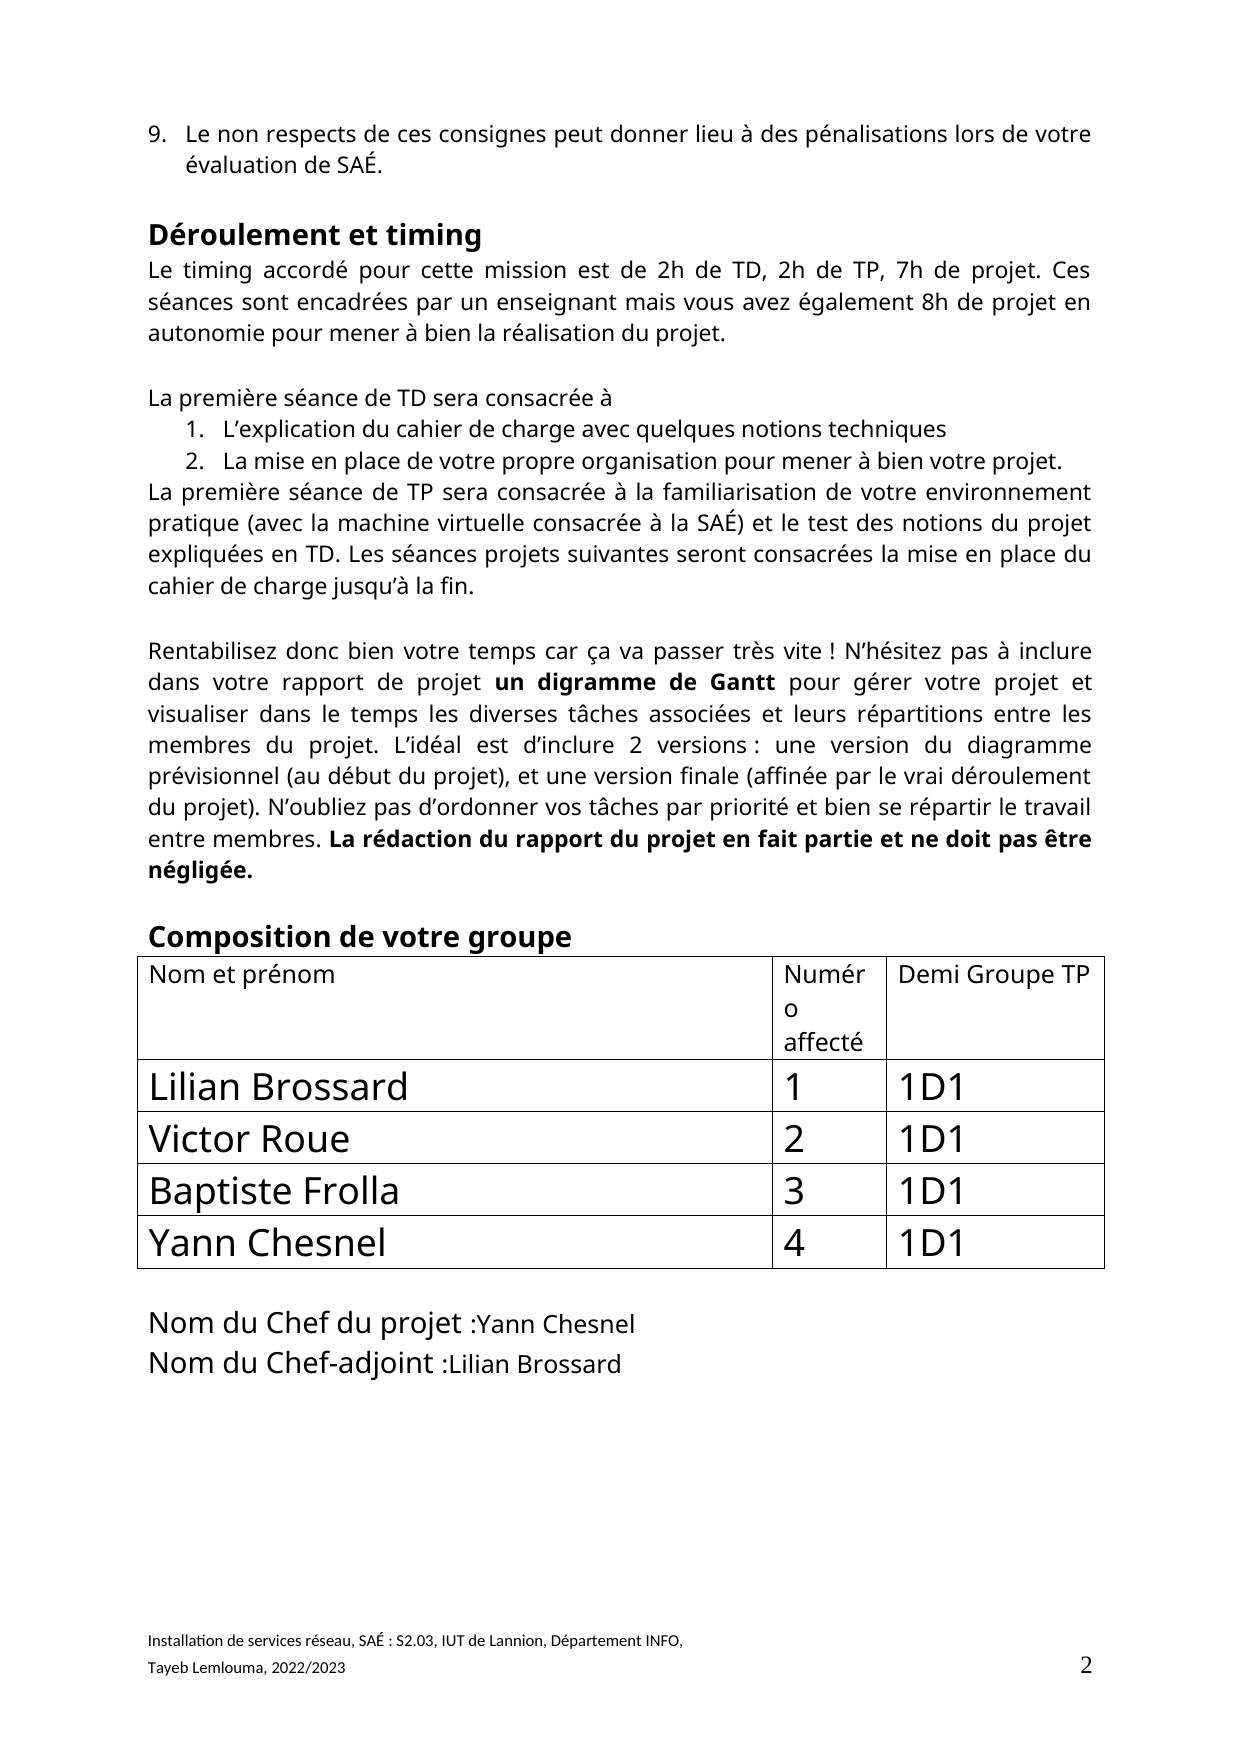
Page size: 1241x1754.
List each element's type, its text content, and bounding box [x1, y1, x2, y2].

table_cell Victor Roue [138, 1112, 772, 1163]
text Composition de votre groupe [148, 916, 1092, 956]
table_header Nom et prénom [138, 957, 772, 1059]
table_cell 1D1 [887, 1216, 1104, 1267]
list L’explication du cahier de charge avec quelques notions techniques [185, 413, 1092, 445]
table_cell 1D1 [887, 1164, 1104, 1215]
table_cell Baptiste Frolla [138, 1164, 772, 1215]
table_header Demi Groupe TP [887, 957, 1104, 1059]
table_cell 4 [773, 1216, 886, 1267]
text Rentabilisez donc bien votre temps car ça va passer très vite ! N’hésitez pas à inclure dans votre rapport de projet un digramme de Gantt pour gérer votre projet et visualiser dans le temps les diverses tâches associées et leurs répartitions entre les membres du projet. L’idéal est d’inclure 2 versions : une version du diagramme prévisionnel (au début du projet), et une version finale (affinée par le vrai déroulement du projet). N’oubliez pas d’ordonner vos tâches par priorité et bien se répartir le travail entre membres. La rédaction du rapport du projet en fait partie et ne doit pas être négligée. [148, 635, 1092, 885]
table_cell 2 [773, 1112, 886, 1163]
table_cell 1D1 [887, 1060, 1104, 1111]
text La première séance de TP sera consacrée à la familiarisation de votre environnement pratique (avec la machine virtuelle consacrée à la SAÉ) et le test des notions du projet expliquées en TD. Les séances projets suivantes seront consacrées la mise en place du cahier de charge jusqu’à la fin. [148, 476, 1092, 601]
text Le timing accordé pour cette mission est de 2h de TD, 2h de TP, 7h de projet. Ces séances sont encadrées par un enseignant mais vous avez également 8h de projet en autonomie pour mener à bien la réalisation du projet. [148, 254, 1092, 348]
text La première séance de TD sera consacrée à [148, 382, 1092, 413]
list La mise en place de votre propre organisation pour mener à bien votre projet. [185, 445, 1092, 476]
text Nom du Chef du projet :Yann Chesnel [148, 1303, 1092, 1342]
table_cell Yann Chesnel [138, 1216, 772, 1267]
table_header Numéro affecté [773, 957, 886, 1059]
table_cell 1D1 [887, 1112, 1104, 1163]
table_cell 1 [773, 1060, 886, 1111]
table_cell Lilian Brossard [138, 1060, 772, 1111]
text Déroulement et timing [148, 215, 1092, 254]
text Nom du Chef-adjoint :Lilian Brossard [148, 1342, 1092, 1382]
list Le non respects de ces consignes peut donner lieu à des pénalisations lors de votre évaluation de SAÉ. [148, 118, 1092, 181]
table_cell 3 [773, 1164, 886, 1215]
